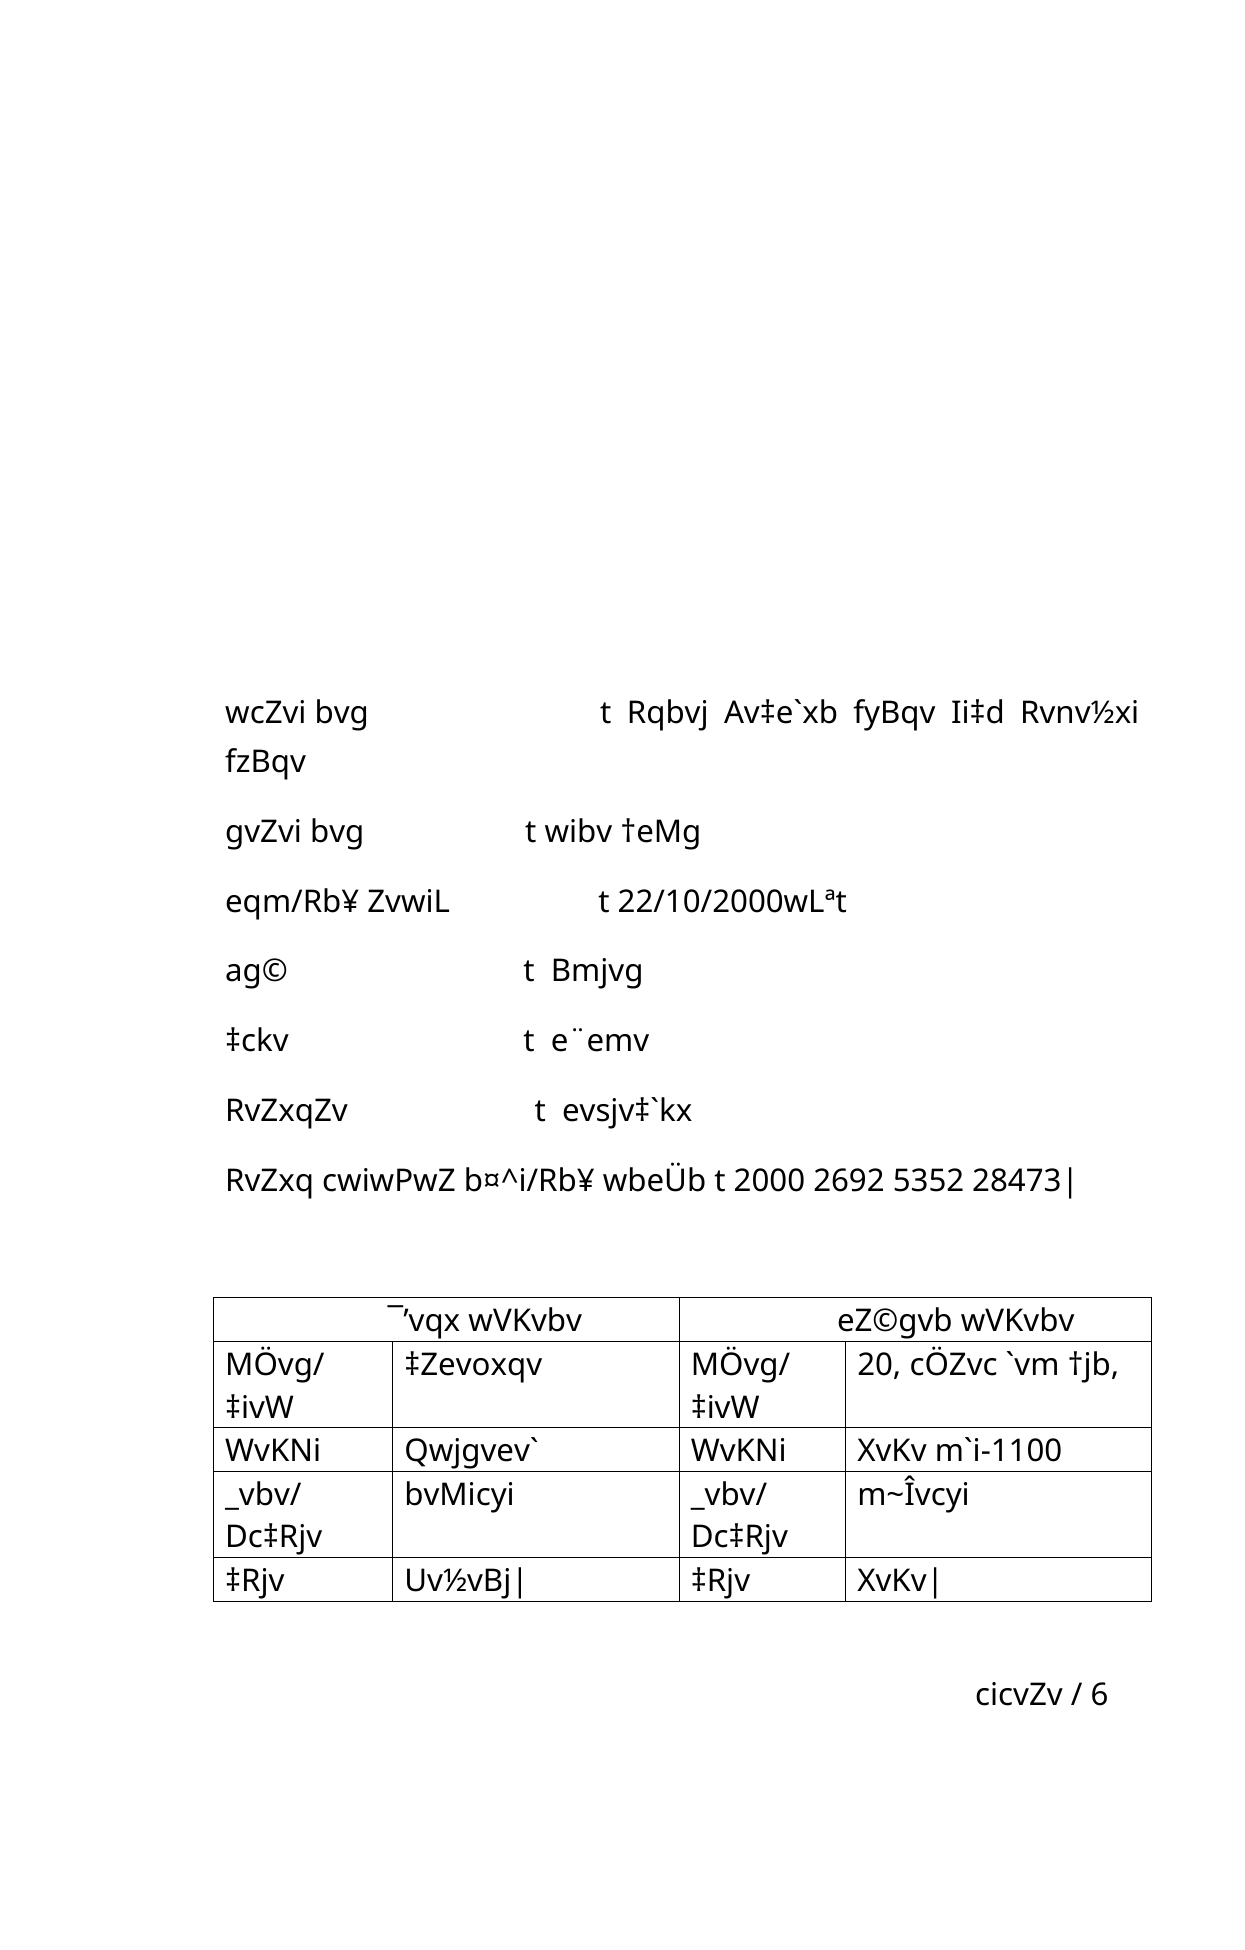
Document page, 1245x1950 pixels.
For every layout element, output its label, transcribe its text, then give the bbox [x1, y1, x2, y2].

text RvZxq cwiwPwZ b¤^i/Rb¥ wbeÜb t 2000 2692 5352 28473| [225, 1158, 1140, 1200]
table_cell Uv½vBj| [393, 1558, 679, 1601]
table_cell WvKNi [680, 1428, 845, 1471]
text ag© t Bmjvg [225, 948, 1140, 991]
text wcZvi bvg t Rqbvj Av‡e`xb fyBqv Ii‡d Rvnv½xi fzBqv [225, 690, 1140, 782]
table_cell XvKv| [846, 1558, 1151, 1601]
table_cell _vbv/Dc‡Rjv [214, 1472, 392, 1557]
table_header eZ©gvb wVKvbv [680, 1298, 1151, 1341]
table_cell m~Îvcyi [846, 1472, 1151, 1557]
table_cell MÖvg/‡ivW [214, 1342, 392, 1427]
table_header ¯’vqx wVKvbv [214, 1298, 679, 1341]
text eqm/Rb¥ ZvwiL t 22/10/2000wLªt [225, 878, 1140, 921]
table_cell MÖvg/‡ivW [680, 1342, 845, 1427]
table_cell ‡Rjv [680, 1558, 845, 1601]
table_cell WvKNi [214, 1428, 392, 1471]
table_cell XvKv m`i-1100 [846, 1428, 1151, 1471]
table_cell ‡Rjv [214, 1558, 392, 1601]
table_cell Qwjgvev` [393, 1428, 679, 1471]
table_cell 20, cÖZvc `vm †jb, [846, 1342, 1151, 1427]
text cicvZv / 6 [900, 1672, 1140, 1714]
text RvZxqZv t evsjv‡`kx [225, 1088, 1140, 1131]
table_cell bvMicyi [393, 1472, 679, 1557]
table_cell _vbv/Dc‡Rjv [680, 1472, 845, 1557]
text gvZvi bvg t wibv †eMg [225, 809, 1140, 851]
table_cell ‡Zevoxqv [393, 1342, 679, 1427]
text ‡ckv t e¨emv [225, 1018, 1140, 1061]
